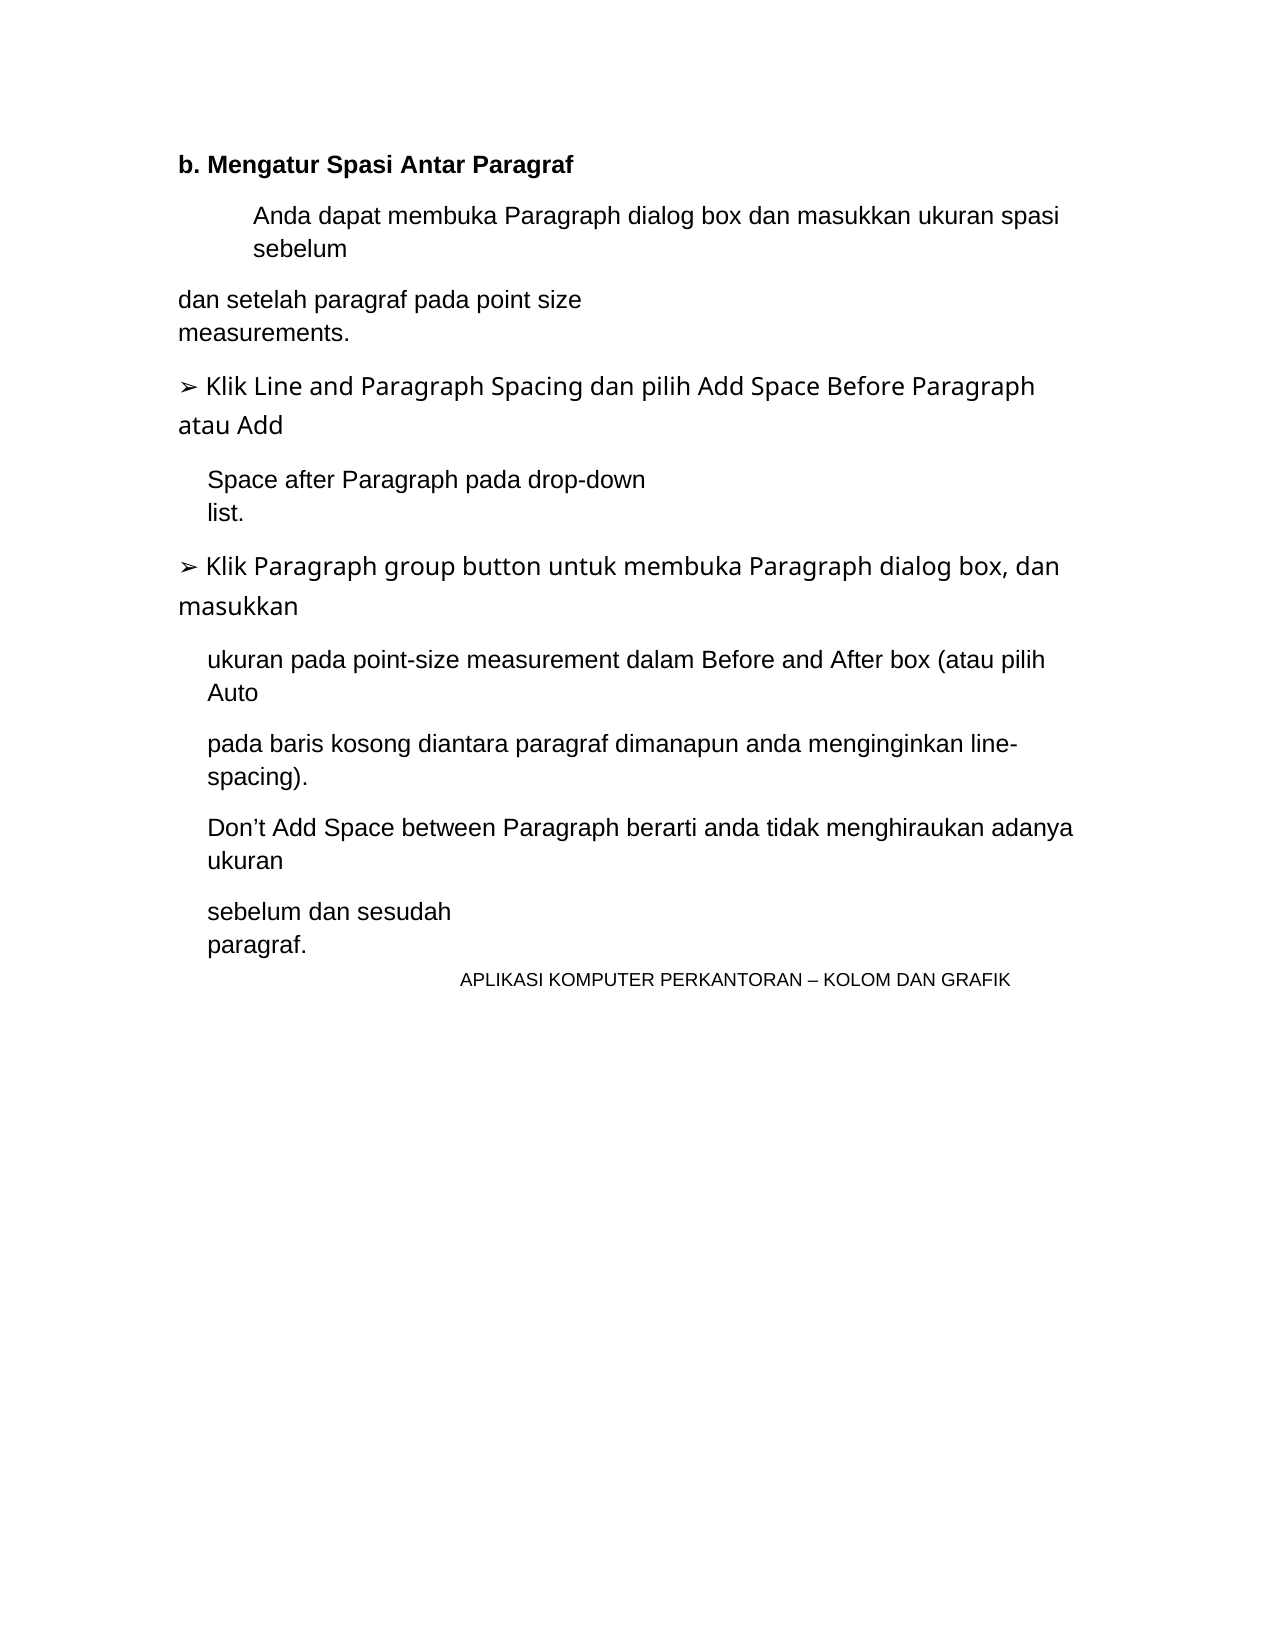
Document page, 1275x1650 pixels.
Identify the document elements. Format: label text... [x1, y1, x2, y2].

text pada baris kosong diantara paragraf dimanapun anda menginginkan line-spacing). [207, 729, 1063, 791]
text dan setelah paragraf pada point size measurements. [178, 285, 727, 347]
text Space after Paragraph pada drop-down list. [207, 465, 676, 527]
text Don’t Add Space between Paragraph berarti anda tidak menghiraukan adanya ukuran [207, 813, 1097, 875]
text b. Mengatur Spasi Antar Paragraf [178, 150, 601, 179]
text ➢ Klik Line and Paragraph Spacing dan pilih Add Space Before Paragraph atau Add [178, 369, 1081, 442]
text ➢ Klik Paragraph group button untuk membuka Paragraph dialog box, dan masukkan [178, 549, 1090, 622]
text ukuran pada point-size measurement dalam Before and After box (atau pilih Auto [207, 645, 1062, 707]
text APLIKASI KOMPUTER PERKANTORAN – KOLOM DAN GRAFIK 4 [460, 963, 1127, 992]
text Anda dapat membuka Paragraph dialog box dan masukkan ukuran spasi sebelum [253, 201, 1100, 263]
text sebelum dan sesudah paragraf. [207, 897, 551, 959]
